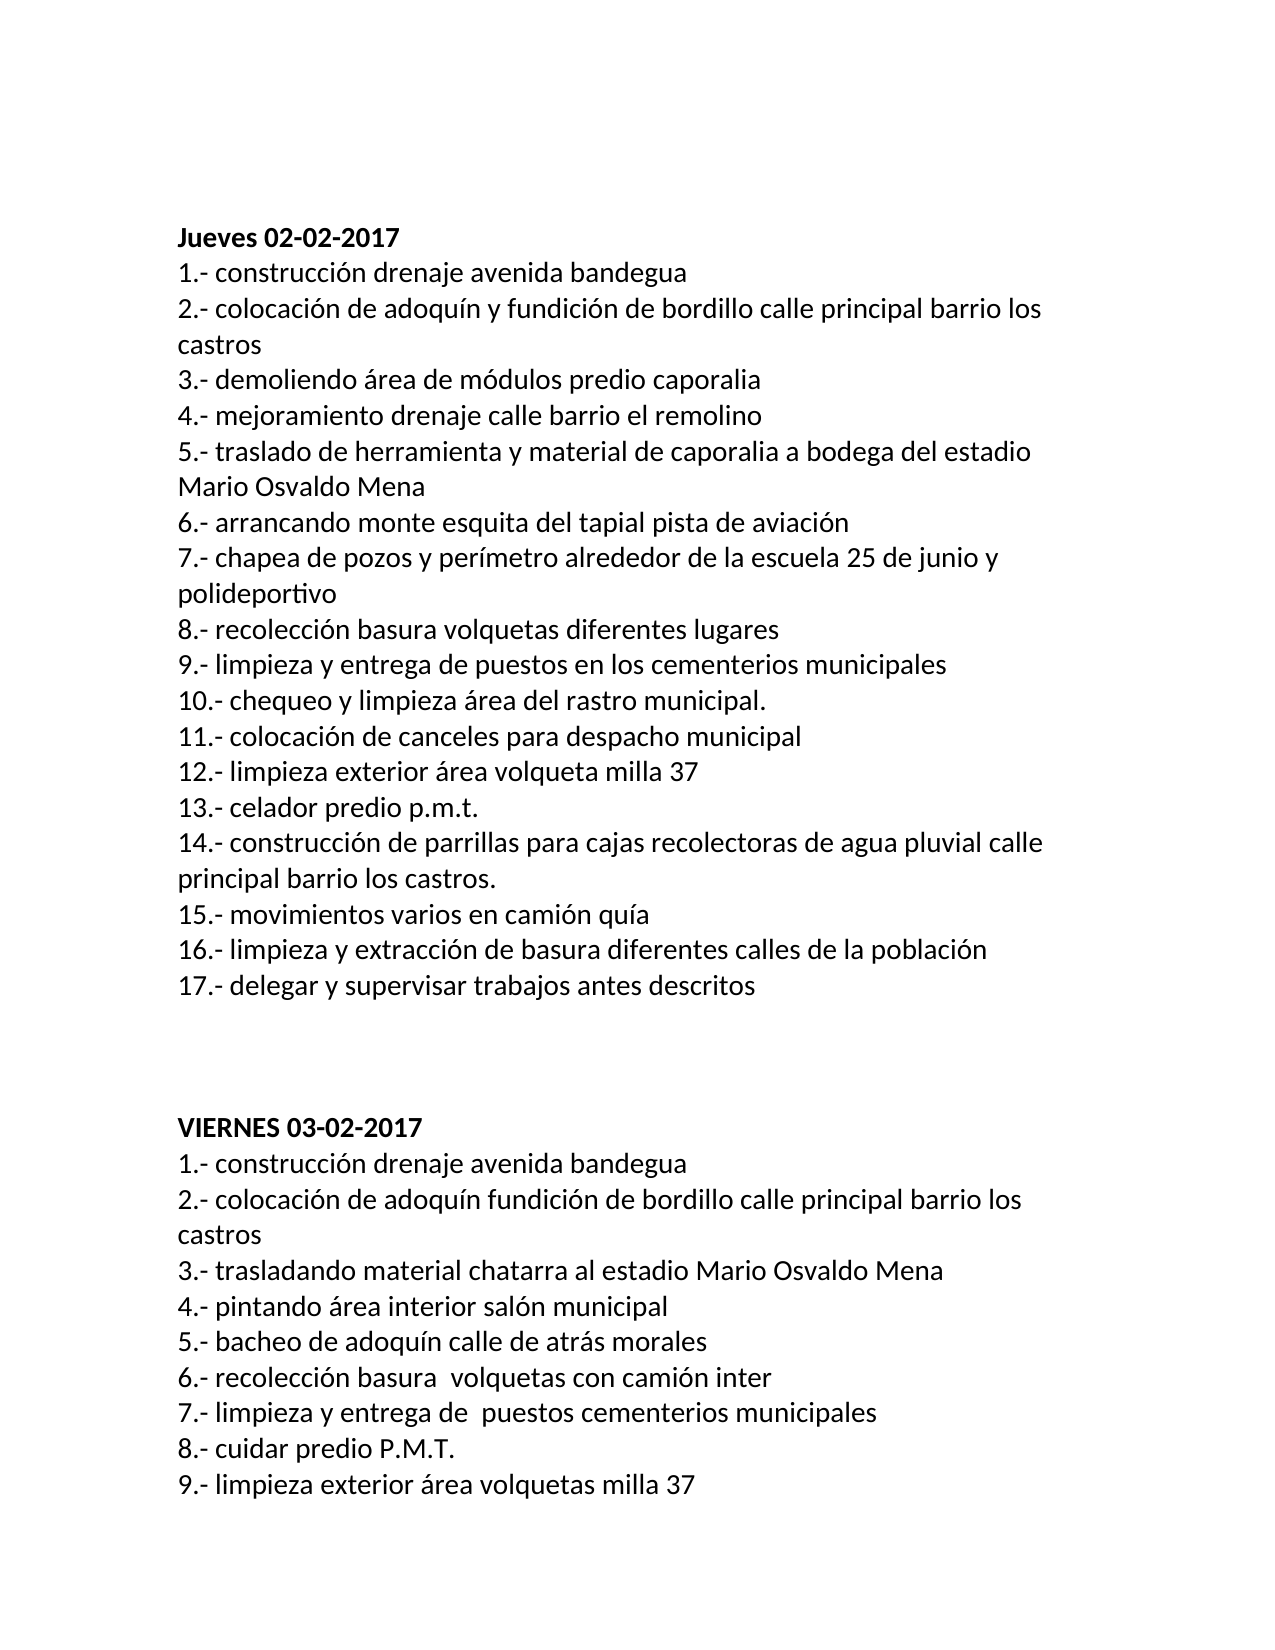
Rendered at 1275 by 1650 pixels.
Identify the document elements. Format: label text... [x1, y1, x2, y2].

text 2.- colocación de adoquín y fundición de bordillo calle principal barrio los castros [177, 290, 1098, 361]
text 3.- demoliendo área de módulos predio caporalia [177, 361, 1098, 397]
text 8.- cuidar predio P.M.T. [177, 1430, 1098, 1466]
text 1.- construcción drenaje avenida bandegua [177, 1145, 1098, 1181]
text 1.- construcción drenaje avenida bandegua [177, 254, 1098, 290]
text 12.- limpieza exterior área volqueta milla 37 [177, 753, 1098, 789]
text 6.- recolección basura volquetas con camión inter [177, 1359, 1098, 1394]
text 3.- trasladando material chatarra al estadio Mario Osvaldo Mena [177, 1252, 1098, 1288]
text 6.- arrancando monte esquita del tapial pista de aviación [177, 504, 1098, 539]
text 5.- bacheo de adoquín calle de atrás morales [177, 1323, 1098, 1359]
text 7.- chapea de pozos y perímetro alrededor de la escuela 25 de junio y polideportivo [177, 539, 1098, 611]
text 4.- mejoramiento drenaje calle barrio el remolino [177, 397, 1098, 433]
text 16.- limpieza y extracción de basura diferentes calles de la población [177, 931, 1098, 967]
text 17.- delegar y supervisar trabajos antes descritos [177, 967, 1098, 1003]
text 13.- celador predio p.m.t. [177, 789, 1098, 824]
text 4.- pintando área interior salón municipal [177, 1288, 1098, 1323]
text VIERNES 03-02-2017 [177, 1109, 1098, 1145]
text 9.- limpieza y entrega de puestos en los cementerios municipales [177, 646, 1098, 682]
text 5.- traslado de herramienta y material de caporalia a bodega del estadio Mario Osvaldo Mena [177, 433, 1098, 504]
text Jueves 02-02-2017 [177, 219, 1098, 254]
text 8.- recolección basura volquetas diferentes lugares [177, 611, 1098, 646]
text 14.- construcción de parrillas para cajas recolectoras de agua pluvial calle principal barrio los castros. [177, 824, 1098, 896]
text 9.- limpieza exterior área volquetas milla 37 [177, 1466, 1098, 1501]
text 15.- movimientos varios en camión quía [177, 896, 1098, 931]
text 11.- colocación de canceles para despacho municipal [177, 718, 1098, 753]
text 7.- limpieza y entrega de puestos cementerios municipales [177, 1394, 1098, 1430]
text 10.- chequeo y limpieza área del rastro municipal. [177, 682, 1098, 718]
text 2.- colocación de adoquín fundición de bordillo calle principal barrio los castros [177, 1181, 1098, 1252]
